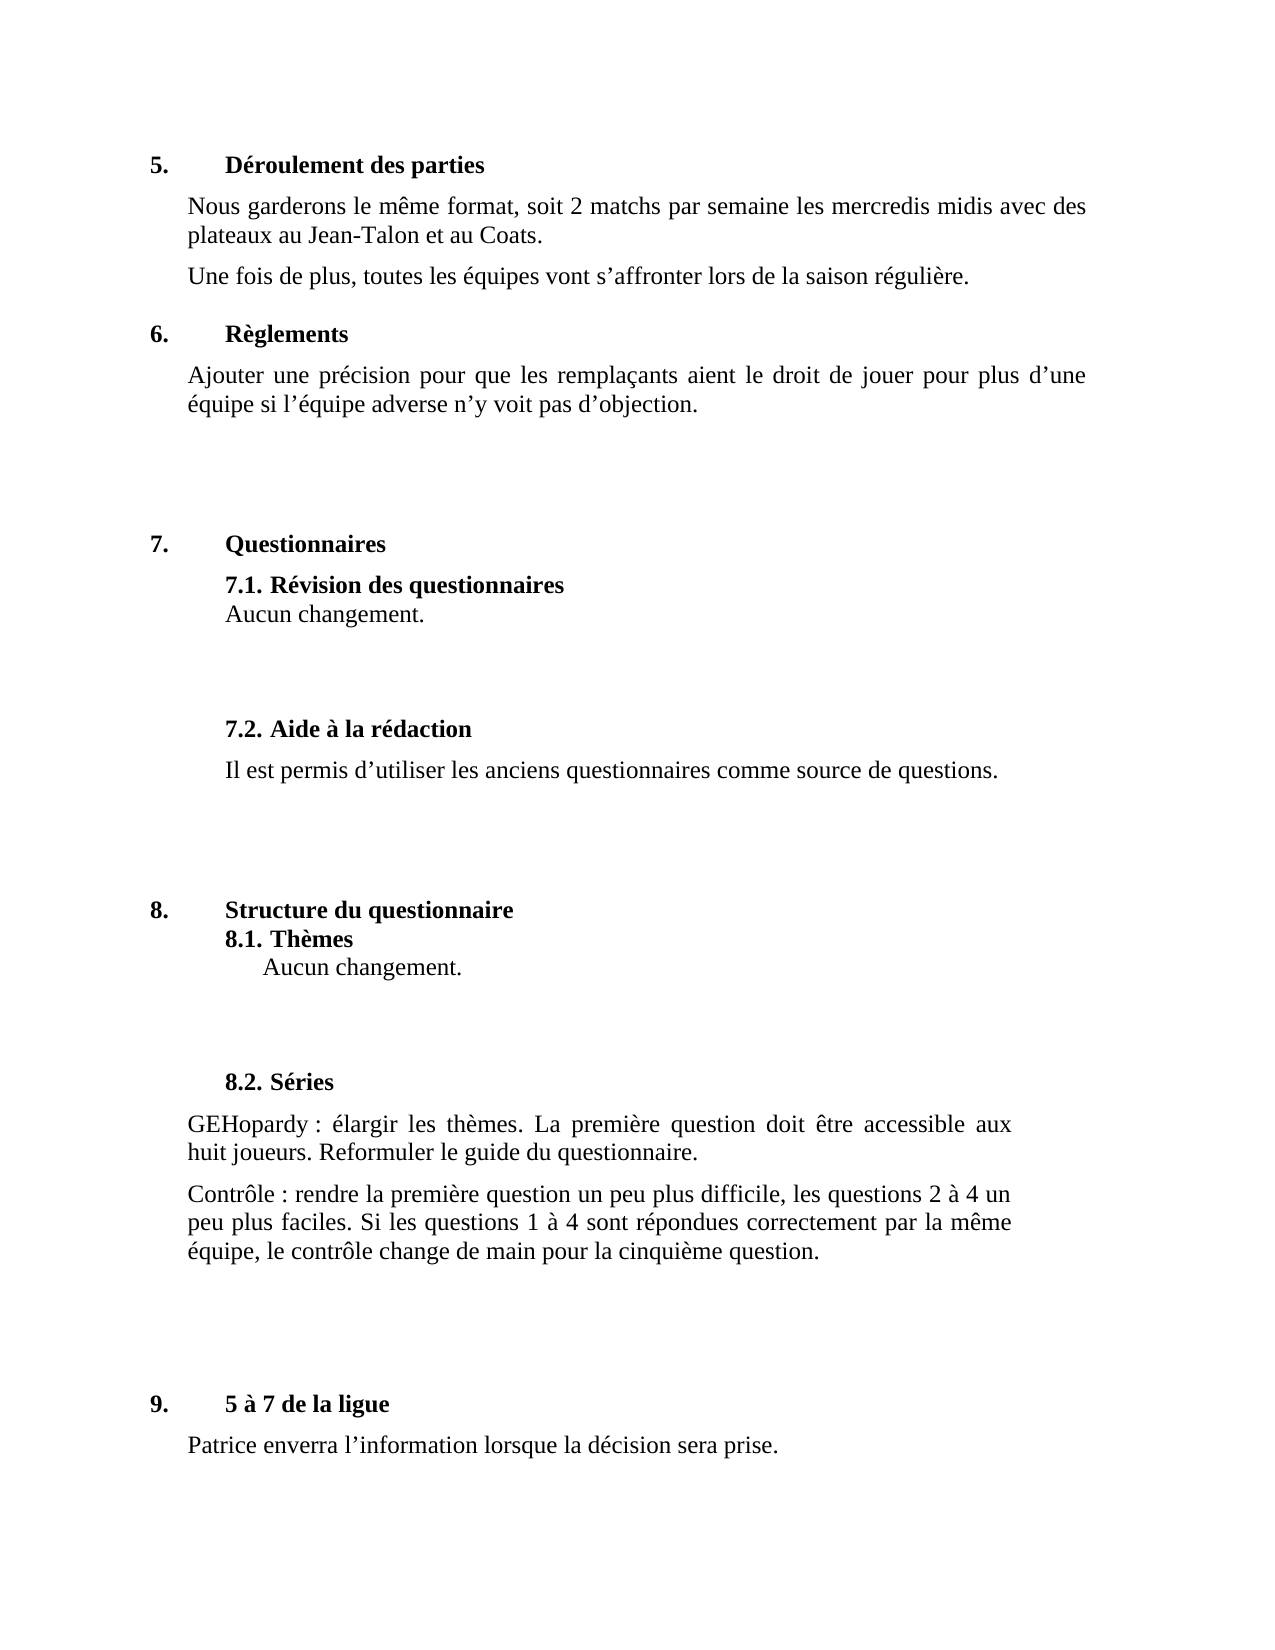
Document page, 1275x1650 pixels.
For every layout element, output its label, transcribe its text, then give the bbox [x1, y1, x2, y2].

text Il est permis d’utiliser les anciens questionnaires comme source de questions. [225, 755, 1087, 784]
text GEHopardy : élargir les thèmes. La première question doit être accessible aux huit joueurs. Reformuler le guide du questionnaire. [187, 1109, 1012, 1166]
list Questionnaires [150, 529, 1087, 557]
text Ajouter une précision pour que les remplaçants aient le droit de jouer pour plus d’une équipe si l’équipe adverse n’y voit pas d’objection. [187, 360, 1087, 417]
text Aucun changement. [262, 952, 1087, 981]
list Séries [225, 1067, 1087, 1096]
text Une fois de plus, toutes les équipes vont s’affronter lors de la saison régulière. [187, 261, 1087, 290]
list Règlements [150, 319, 1087, 347]
list 5 à 7 de la ligue [150, 1389, 1087, 1417]
list Déroulement des parties [150, 150, 1087, 179]
list Révision des questionnaires [225, 570, 1087, 599]
text Aucun changement. [225, 599, 1087, 627]
list Aide à la rédaction [225, 714, 1087, 742]
text Nous garderons le même format, soit 2 matchs par semaine les mercredis midis avec des plateaux au Jean-Talon et au Coats. [187, 191, 1087, 249]
text Contrôle : rendre la première question un peu plus difficile, les questions 2 à 4 un peu plus faciles. Si les questions 1 à 4 sont répondues correctement par la même équipe, le contrôle change de main pour la cinquième question. [187, 1179, 1012, 1265]
list Thèmes [225, 924, 1087, 952]
text Patrice enverra l’information lorsque la décision sera prise. [187, 1430, 1087, 1459]
list Structure du questionnaire [150, 895, 1087, 924]
